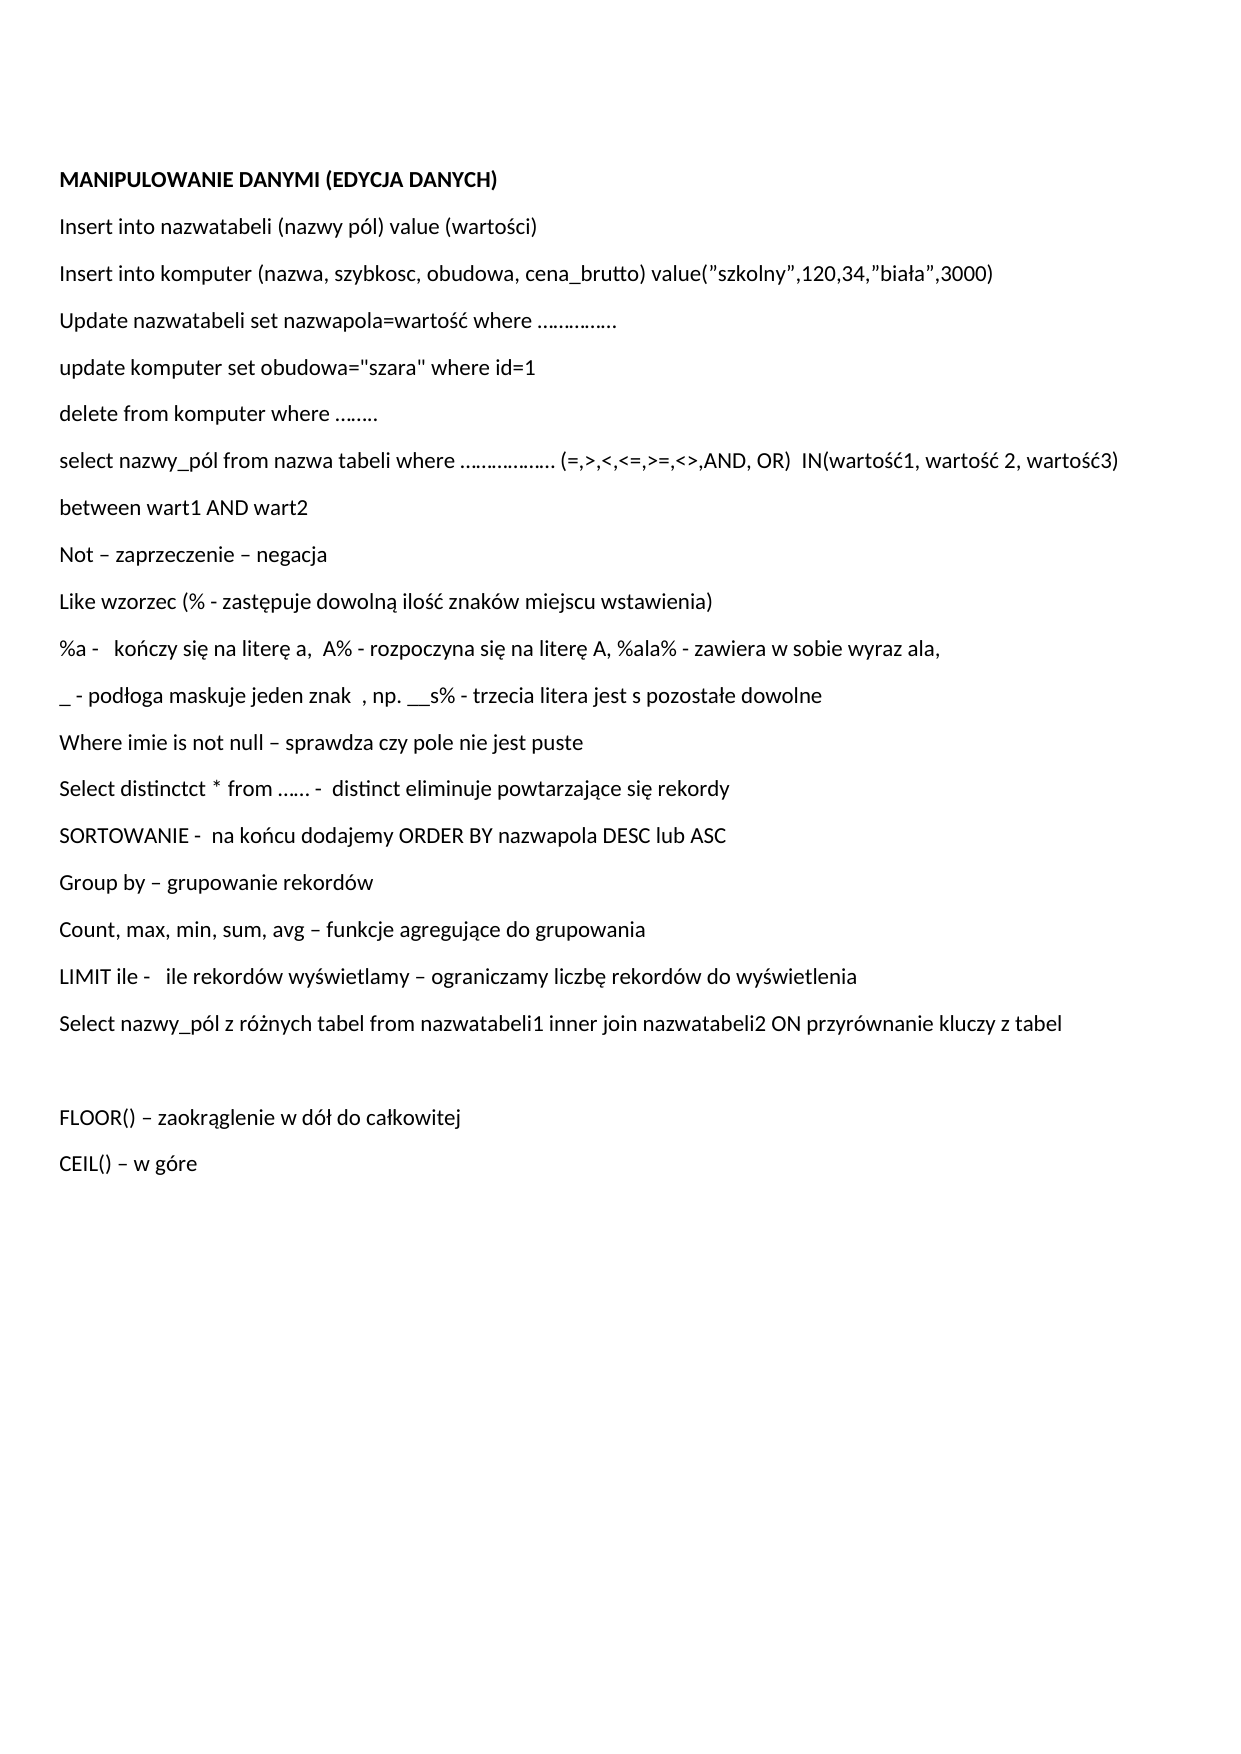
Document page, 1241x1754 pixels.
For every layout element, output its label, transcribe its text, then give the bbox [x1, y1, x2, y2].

text _ - podłoga maskuje jeden znak , np. __s% - trzecia litera jest s pozostałe dowolne [59, 681, 1211, 709]
text Select distinctct * from …… - distinct eliminuje powtarzające się rekordy [59, 774, 1211, 802]
text Select nazwy_pól z różnych tabel from nazwatabeli1 inner join nazwatabeli2 ON przyrównanie kluczy z tabel [59, 1009, 1211, 1037]
text CEIL() – w góre [59, 1149, 1211, 1177]
text between wart1 AND wart2 [59, 493, 1211, 521]
text Update nazwatabeli set nazwapola=wartość where …………… [59, 306, 1211, 334]
text Insert into nazwatabeli (nazwy pól) value (wartości) [59, 212, 1211, 240]
text LIMIT ile - ile rekordów wyświetlamy – ograniczamy liczbę rekordów do wyświetlenia [59, 962, 1211, 990]
text delete from komputer where …….. [59, 399, 1211, 427]
text update komputer set obudowa="szara" where id=1 [59, 353, 1211, 381]
text Not – zaprzeczenie – negacja [59, 540, 1211, 568]
text Insert into komputer (nazwa, szybkosc, obudowa, cena_brutto) value(”szkolny”,120,34,”biała”,3000) [59, 259, 1211, 287]
text %a - kończy się na literę a, A% - rozpoczyna się na literę A, %ala% - zawiera w sobie wyraz ala, [59, 634, 1211, 662]
text FLOOR() – zaokrąglenie w dół do całkowitej [59, 1103, 1211, 1131]
text Where imie is not null – sprawdza czy pole nie jest puste [59, 728, 1211, 756]
text SORTOWANIE - na końcu dodajemy ORDER BY nazwapola DESC lub ASC [59, 821, 1211, 849]
text Count, max, min, sum, avg – funkcje agregujące do grupowania [59, 915, 1211, 943]
text Like wzorzec (% - zastępuje dowolną ilość znaków miejscu wstawienia) [59, 587, 1211, 615]
text select nazwy_pól from nazwa tabeli where ……………… (=,>,<,<=,>=,<>,AND, OR) IN(wartość1, wartość 2, wartość3) [59, 446, 1211, 474]
text MANIPULOWANIE DANYMI (EDYCJA DANYCH) [59, 165, 1211, 193]
text Group by – grupowanie rekordów [59, 868, 1211, 896]
